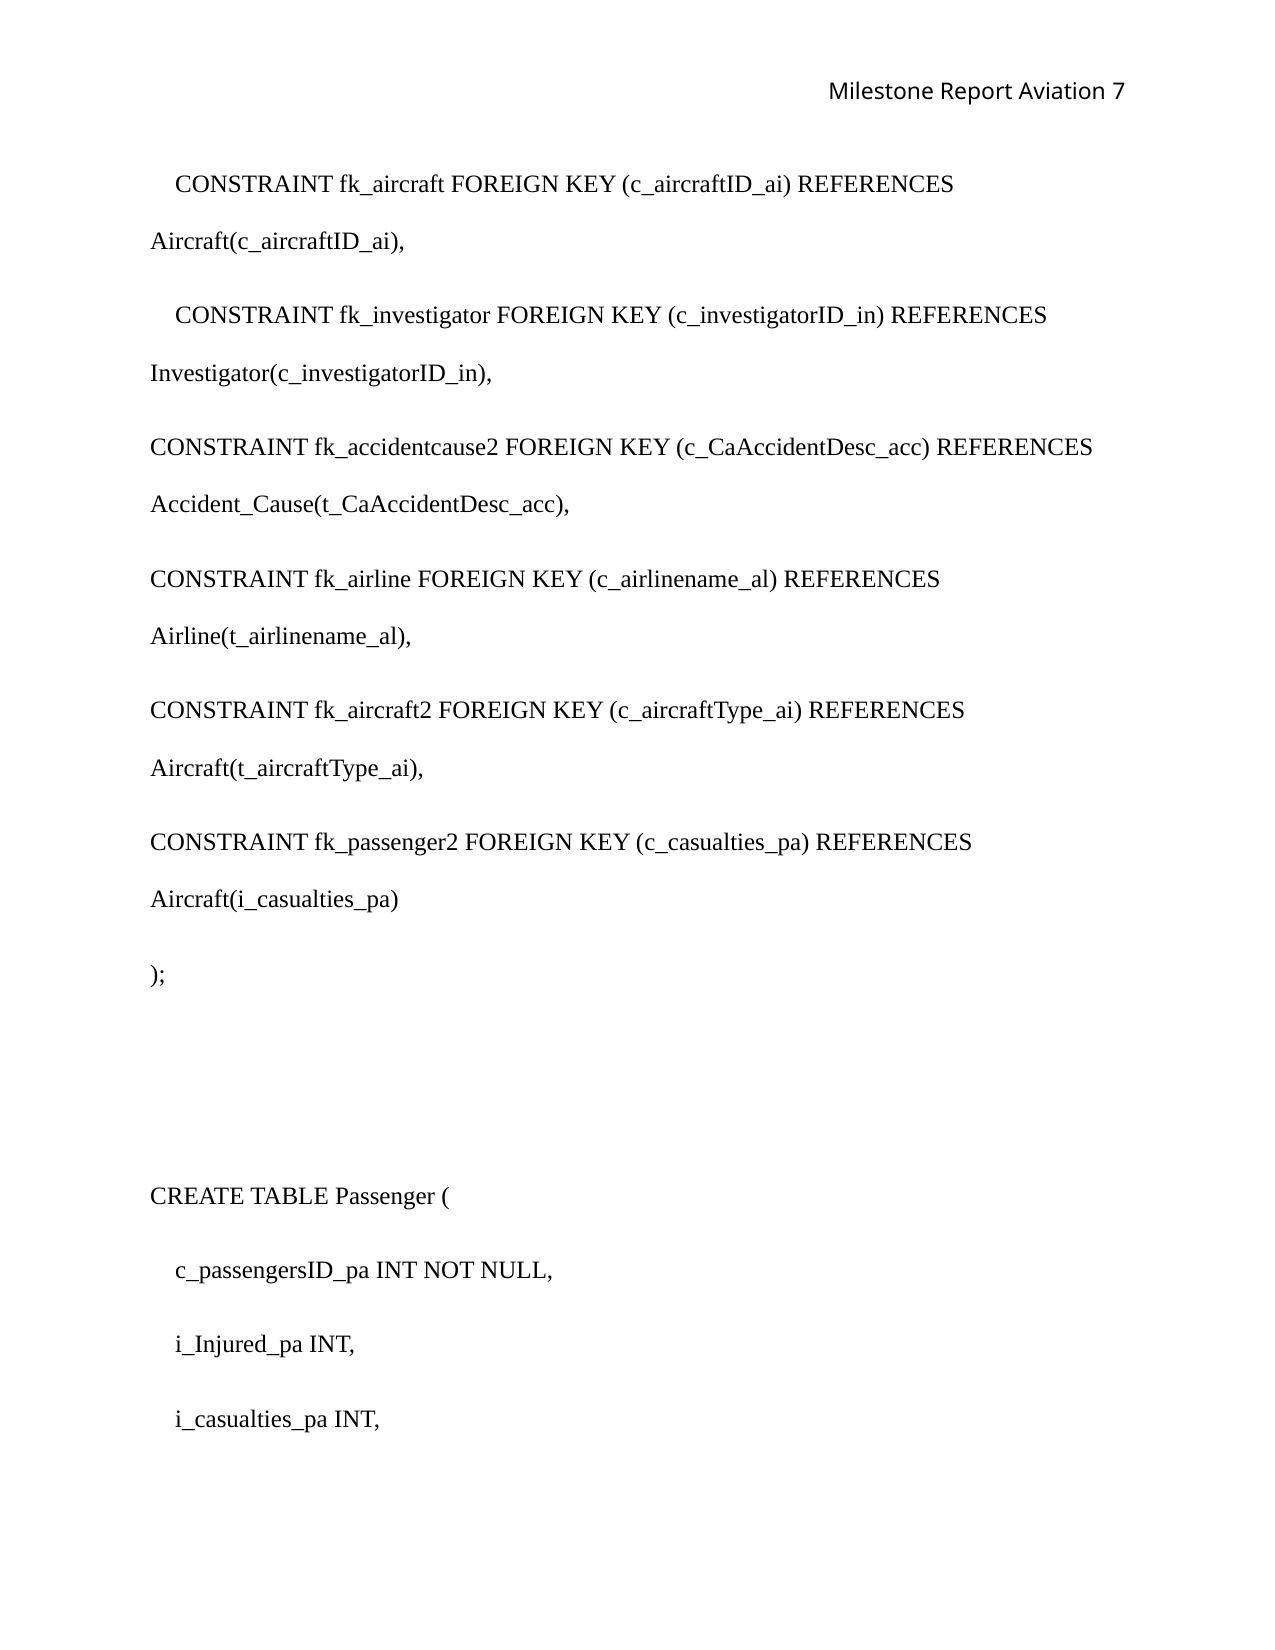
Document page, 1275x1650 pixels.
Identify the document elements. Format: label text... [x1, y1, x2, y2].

text CONSTRAINT fk_passenger2 FOREIGN KEY (c_casualties_pa) REFERENCES Aircraft(i_casualties_pa) [150, 827, 1125, 913]
text CONSTRAINT fk_aircraft FOREIGN KEY (c_aircraftID_ai) REFERENCES Aircraft(c_aircraftID_ai), [150, 169, 1125, 255]
text CONSTRAINT fk_airline FOREIGN KEY (c_airlinename_al) REFERENCES Airline(t_airlinename_al), [150, 564, 1125, 650]
text CONSTRAINT fk_accidentcause2 FOREIGN KEY (c_CaAccidentDesc_acc) REFERENCES Accident_Cause(t_CaAccidentDesc_acc), [150, 432, 1125, 518]
text CONSTRAINT fk_aircraft2 FOREIGN KEY (c_aircraftType_ai) REFERENCES Aircraft(t_aircraftType_ai), [150, 695, 1125, 782]
text ); [150, 959, 1125, 987]
text c_passengersID_pa INT NOT NULL, [150, 1255, 1125, 1284]
text CREATE TABLE Passenger ( [150, 1181, 1125, 1210]
text i_casualties_pa INT, [150, 1404, 1125, 1432]
text i_Injured_pa INT, [150, 1329, 1125, 1358]
text CONSTRAINT fk_investigator FOREIGN KEY (c_investigatorID_in) REFERENCES Investigator(c_investigatorID_in), [150, 300, 1125, 387]
